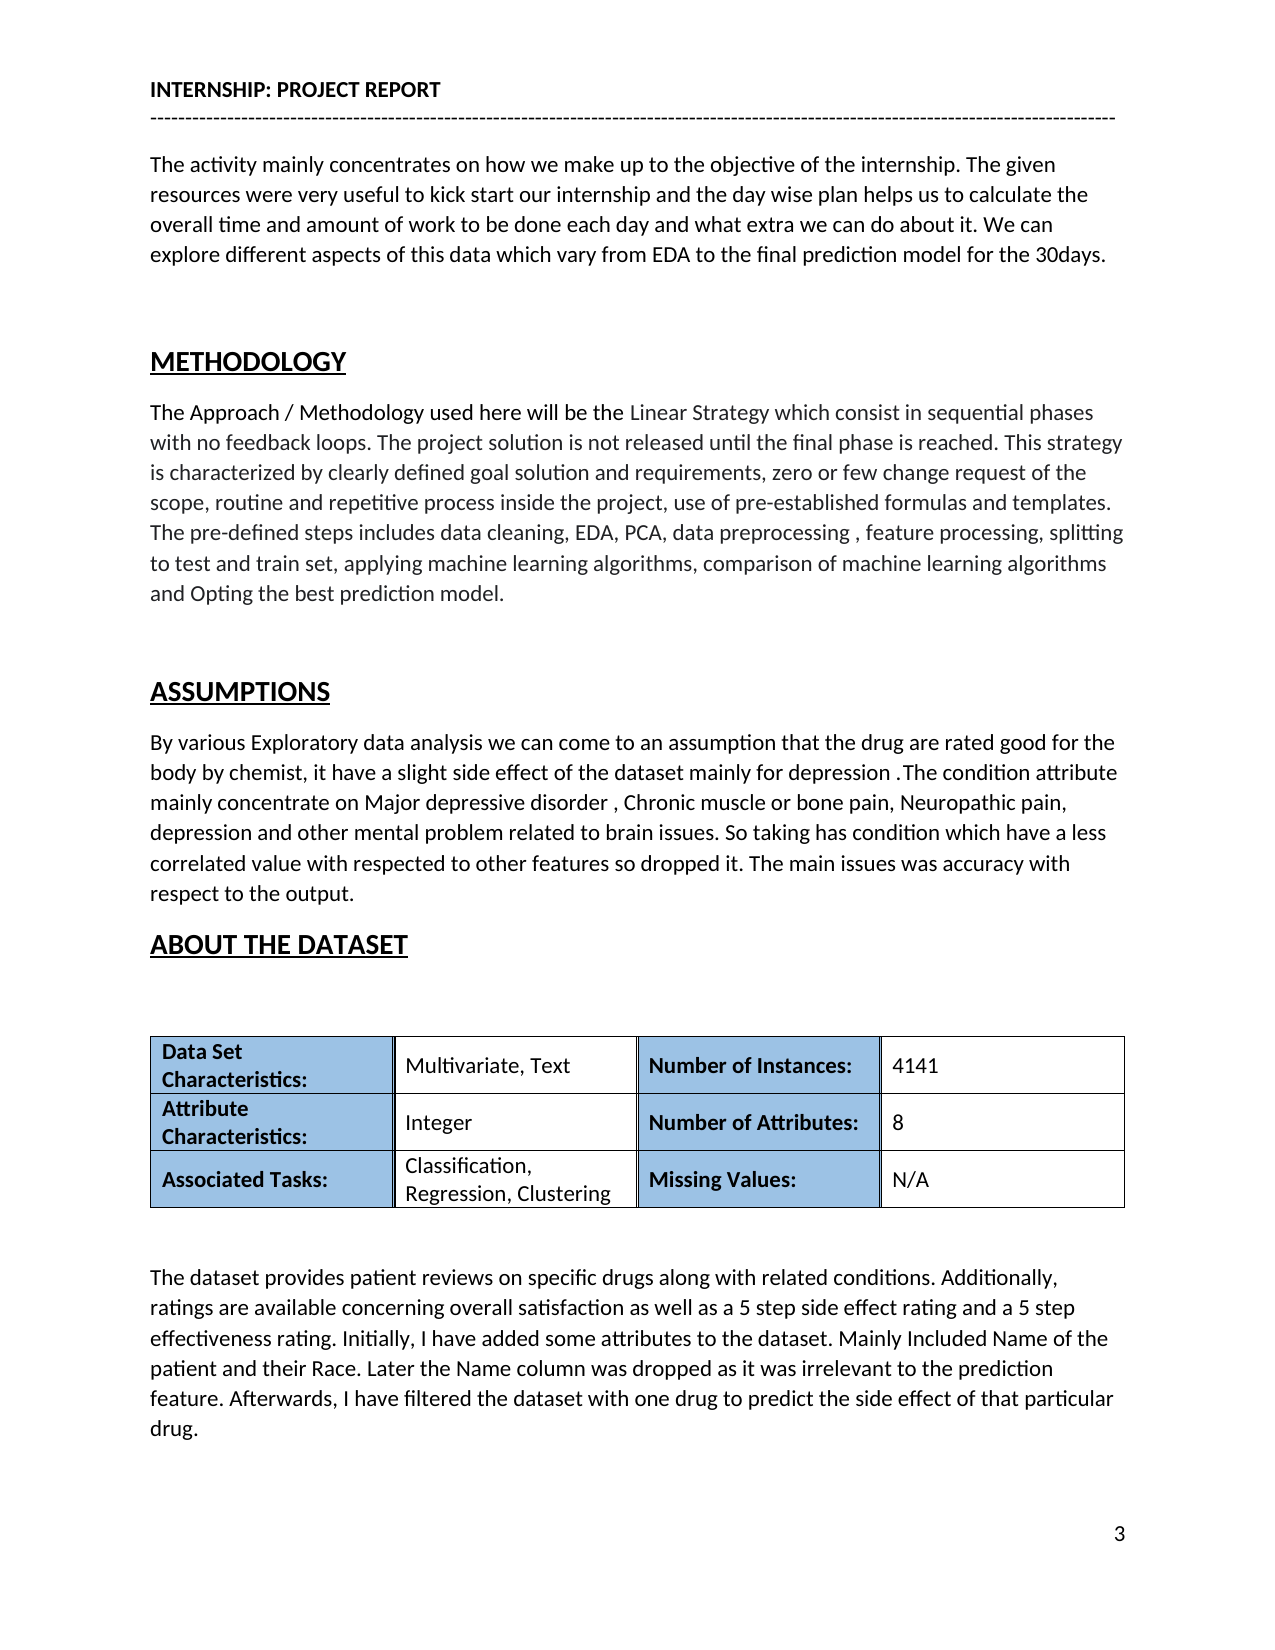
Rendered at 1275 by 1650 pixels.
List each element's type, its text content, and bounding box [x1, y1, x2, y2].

text The Approach / Methodology used here will be the Linear Strategy which consist in sequential phases with no feedback loops. The project solution is not released until the final phase is reached. This strategy is characterized by clearly defined goal solution and requirements, zero or few change request of the scope, routine and repetitive process inside the project, use of pre-established formulas and templates. The pre-defined steps includes data cleaning, EDA, PCA, data preprocessing , feature processing, splitting to test and train set, applying machine learning algorithms, comparison of machine learning algorithms and Opting the best prediction model. [150, 547, 1125, 607]
table_header 4141 [882, 1037, 1124, 1093]
text The dataset provides patient reviews on specific drugs along with related conditions. Additionally, ratings are available concerning overall satisfaction as well as a 5 step side effect rating and a 5 step effectiveness rating. Initially, I have added some attributes to the dataset. Mainly Included Name of the patient and their Race. Later the Name column was dropped as it was irrelevant to the prediction feature. Afterwards, I have filtered the dataset with one drug to predict the side effect of that particular drug. [150, 1263, 1125, 1442]
table_cell Attribute Characteristics: [151, 1094, 392, 1150]
table_cell Missing Values: [639, 1151, 879, 1207]
text The activity mainly concentrates on how we make up to the objective of the internship. The given resources were very useful to kick start our internship and the day wise plan helps us to calculate the overall time and amount of work to be done each day and what extra we can do about it. We can explore different aspects of this data which vary from EDA to the final prediction model for the 30days. [150, 150, 1125, 269]
table_cell N/A [882, 1151, 1124, 1207]
table_cell Number of Attributes: [639, 1094, 879, 1150]
table_cell Associated Tasks: [151, 1151, 392, 1207]
text METHODOLOGY [150, 343, 1125, 378]
text ASSUMPTIONS [150, 673, 1125, 708]
text ABOUT THE DATASET [150, 926, 1125, 961]
text The Approach / Methodology used here will be the Linear Strategy which consist in sequential phases with no feedback loops. The project solution is not released until the final phase is reached. This strategy is characterized by clearly defined goal solution and requirements, zero or few change request of the scope, routine and repetitive process inside the project, use of pre-established formulas and templates. The pre-defined steps includes data cleaning, EDA, PCA, data preprocessing , feature processing, splitting to test and train set, applying machine learning algorithms, comparison of machine learning algorithms and Opting the best prediction model. [150, 398, 1125, 519]
text By various Exploratory data analysis we can come to an assumption that the drug are rated good for the body by chemist, it have a slight side effect of the dataset mainly for depression .The condition attribute mainly concentrate on Major depressive disorder , Chronic muscle or bone pain, Neuropathic pain, depression and other mental problem related to brain issues. So taking has condition which have a less correlated value with respected to other features so dropped it. The main issues was accuracy with respect to the output. [150, 728, 1125, 907]
table_header Multivariate, Text [396, 1037, 636, 1093]
table_cell Classification, Regression, Clustering [396, 1151, 636, 1207]
table_cell Integer [396, 1094, 636, 1150]
table_header Data Set Characteristics: [151, 1037, 392, 1093]
table_cell 8 [882, 1094, 1124, 1150]
table_header Number of Instances: [639, 1037, 879, 1093]
